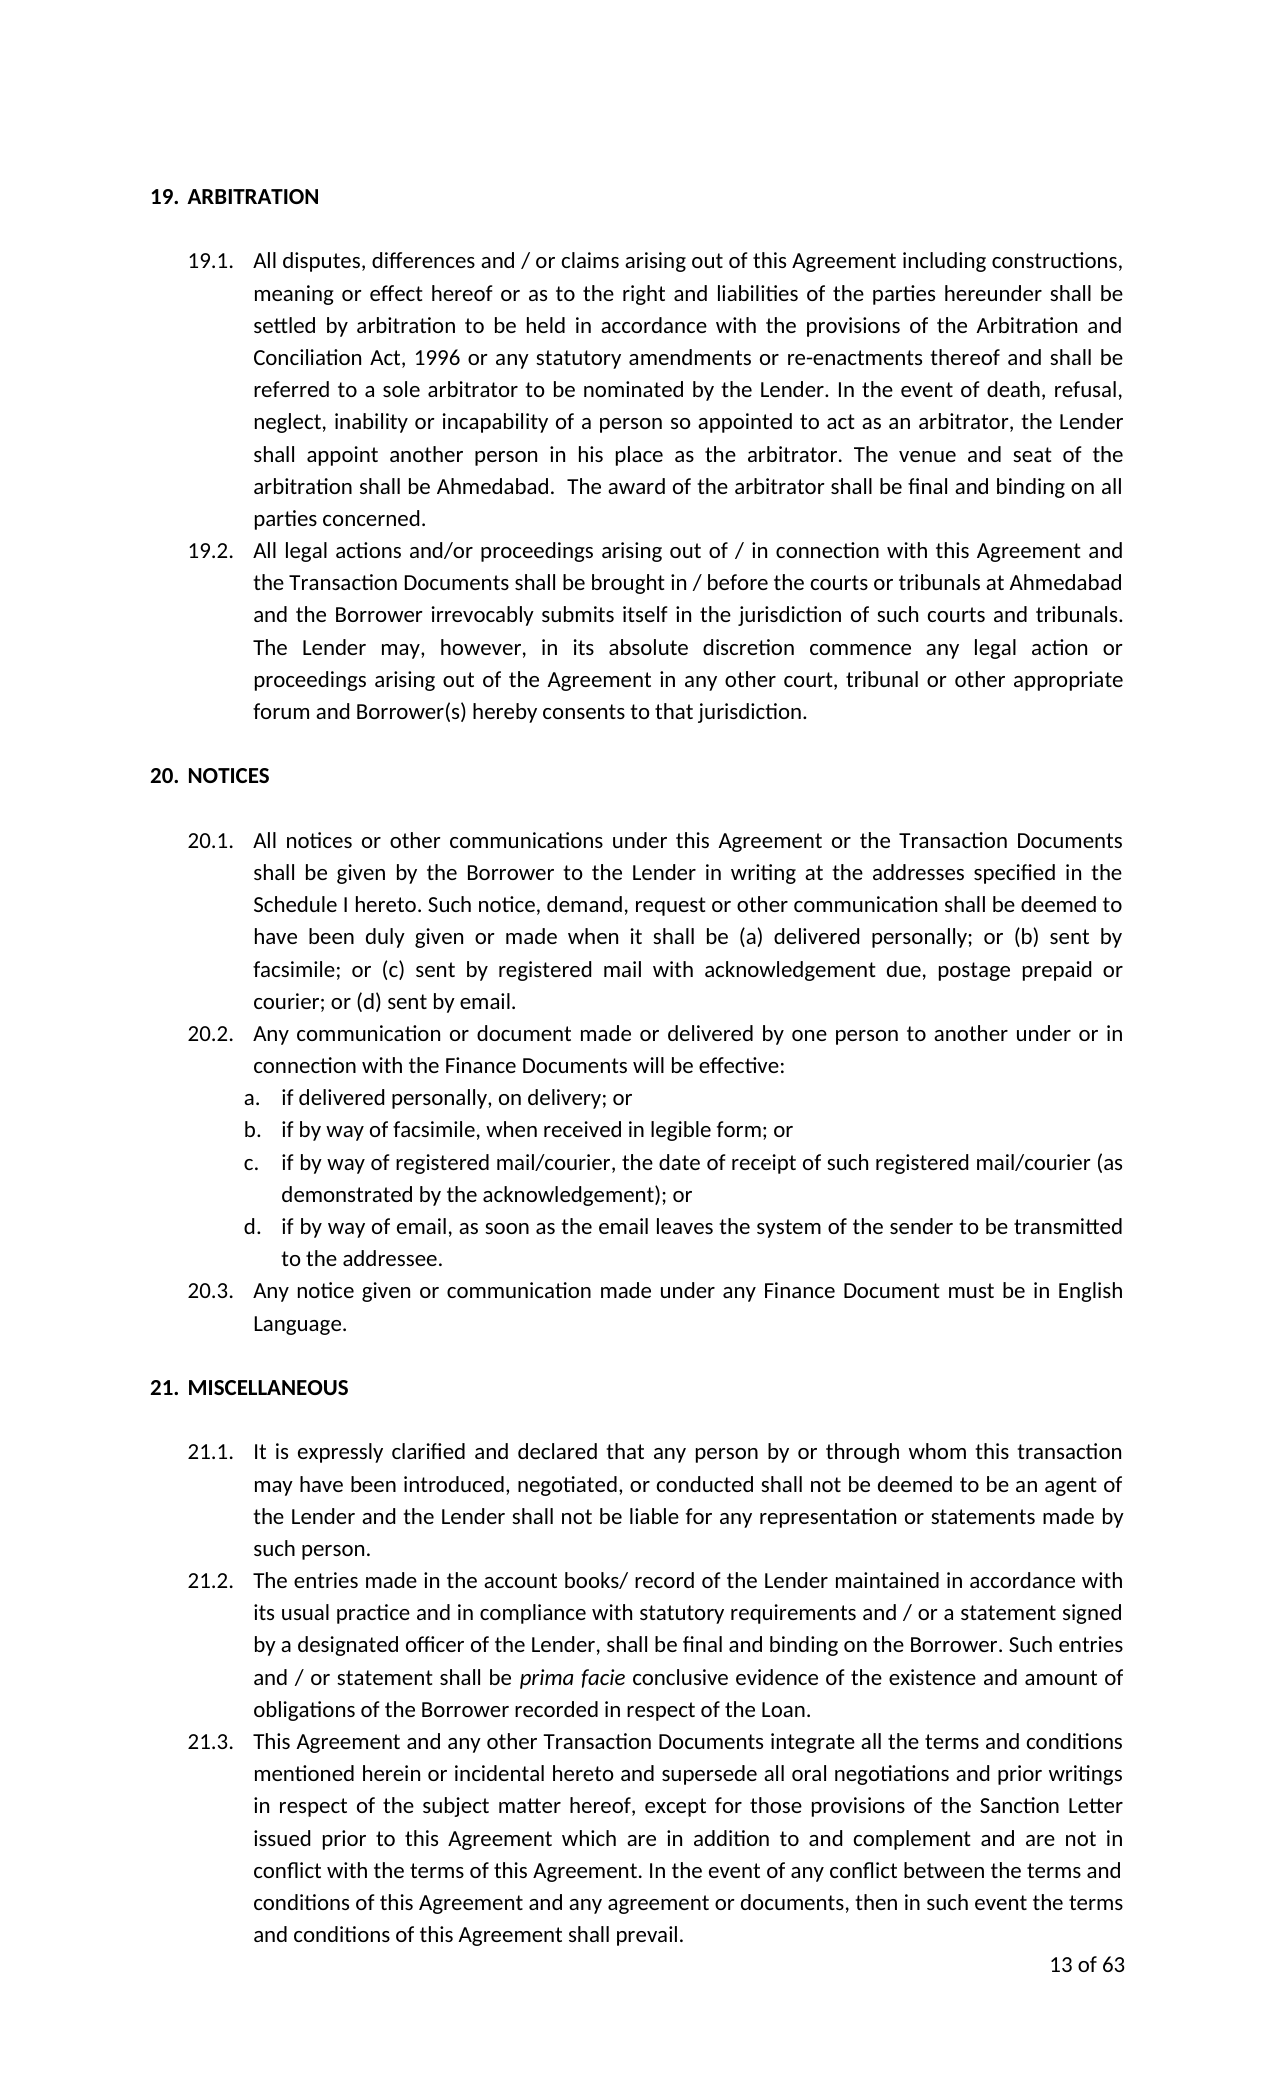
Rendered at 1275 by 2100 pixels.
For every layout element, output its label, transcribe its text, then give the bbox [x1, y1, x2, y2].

list This Agreement and any other Transaction Documents integrate all the terms and conditions mentioned herein or incidental hereto and supersede all oral negotiations and prior writings in respect of the subject matter hereof, except for those provisions of the Sanction Letter issued prior to this Agreement which are in addition to and complement and are not in conflict with the terms of this Agreement. In the event of any conflict between the terms and conditions of this Agreement and any agreement or documents, then in such event the terms and conditions of this Agreement shall prevail. [187, 1727, 1125, 1948]
list if delivered personally, on delivery; or [244, 1083, 1125, 1111]
list NOTICES [150, 762, 1125, 789]
list The entries made in the account books/ record of the Lender maintained in accordance with its usual practice and in compliance with statutory requirements and / or a statement signed by a designated officer of the Lender, shall be final and binding on the Borrower. Such entries and / or statement shall be prima facie conclusive evidence of the existence and amount of obligations of the Borrower recorded in respect of the Loan. [187, 1566, 1125, 1723]
list All notices or other communications under this Agreement or the Transaction Documents shall be given by the Borrower to the Lender in writing at the addresses specified in the Schedule I hereto. Such notice, demand, request or other communication shall be deemed to have been duly given or made when it shall be (a) delivered personally; or (b) sent by facsimile; or (c) sent by registered mail with acknowledgement due, postage prepaid or courier; or (d) sent by email. [187, 826, 1125, 1015]
list Any communication or document made or delivered by one person to another under or in connection with the Finance Documents will be effective: [187, 1019, 1125, 1079]
list Any notice given or communication made under any Finance Document must be in English Language. [187, 1277, 1125, 1337]
list MISCELLANEOUS [150, 1373, 1125, 1401]
list It is expressly clarified and declared that any person by or through whom this transaction may have been introduced, negotiated, or conducted shall not be deemed to be an agent of the Lender and the Lender shall not be liable for any representation or statements made by such person. [187, 1437, 1125, 1562]
list All disputes, differences and / or claims arising out of this Agreement including constructions, meaning or effect hereof or as to the right and liabilities of the parties hereunder shall be settled by arbitration to be held in accordance with the provisions of the Arbitration and Conciliation Act, 1996 or any statutory amendments or re-enactments thereof and shall be referred to a sole arbitrator to be nominated by the Lender. In the event of death, refusal, neglect, inability or incapability of a person so appointed to act as an arbitrator, the Lender shall appoint another person in his place as the arbitrator. The venue and seat of the arbitration shall be Ahmedabad. The award of the arbitrator shall be final and binding on all parties concerned. [187, 247, 1125, 532]
list if by way of registered mail/courier, the date of receipt of such registered mail/courier (as demonstrated by the acknowledgement); or [244, 1148, 1125, 1208]
list All legal actions and/or proceedings arising out of / in connection with this Agreement and the Transaction Documents shall be brought in / before the courts or tribunals at Ahmedabad and the Borrower irrevocably submits itself in the jurisdiction of such courts and tribunals. The Lender may, however, in its absolute discretion commence any legal action or proceedings arising out of the Agreement in any other court, tribunal or other appropriate forum and Borrower(s) hereby consents to that jurisdiction. [187, 536, 1125, 725]
list if by way of email, as soon as the email leaves the system of the sender to be transmitted to the addressee. [244, 1212, 1125, 1272]
list ARBITRATION [150, 182, 1125, 210]
list if by way of facsimile, when received in legible form; or [244, 1116, 1125, 1144]
